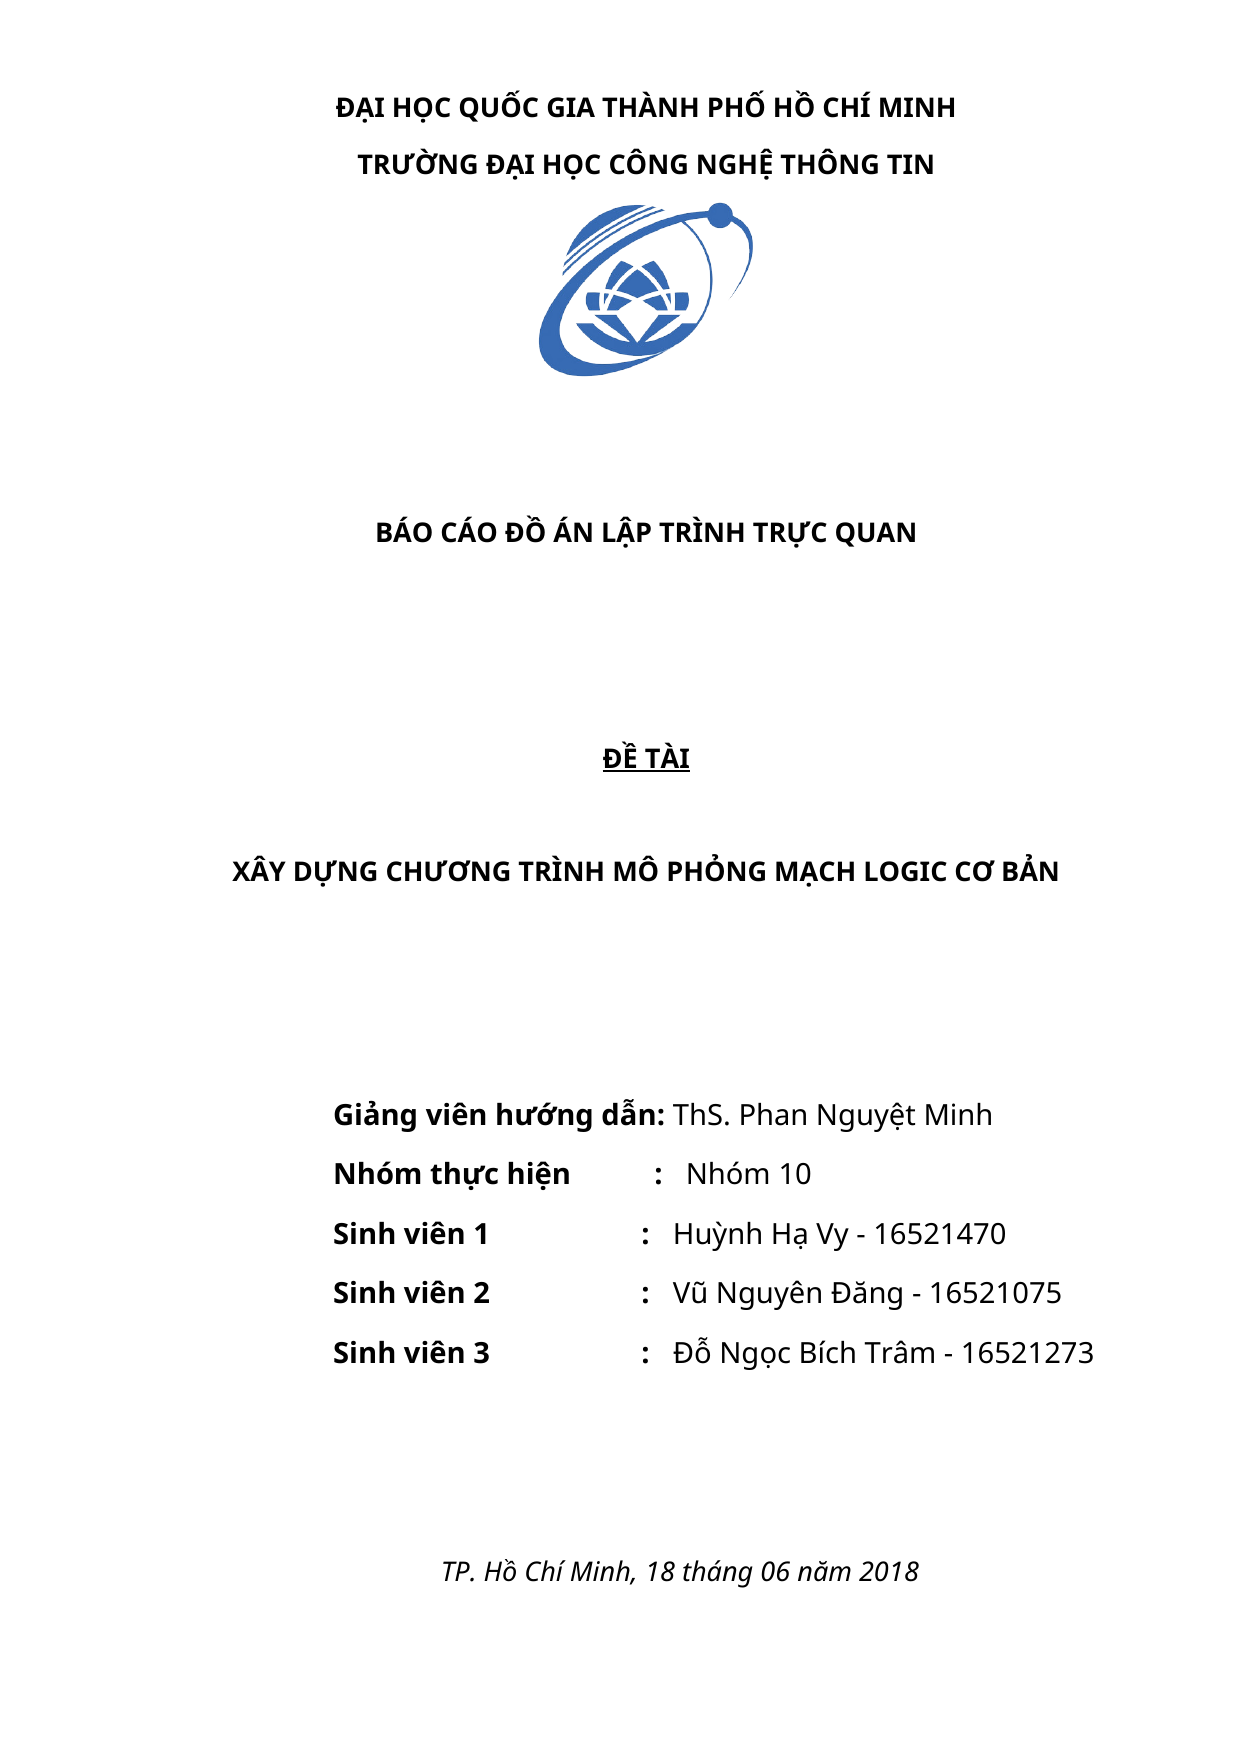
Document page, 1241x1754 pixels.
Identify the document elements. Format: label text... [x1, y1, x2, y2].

text ĐẠI HỌC QUỐC GIA THÀNH PHỐ HỒ CHÍ MINH [141, 89, 1152, 126]
text BÁO CÁO ĐỒ ÁN LẬP TRÌNH TRỰC QUAN [141, 513, 1152, 550]
picture [537, 201, 755, 382]
text XÂY DỰNG CHƯƠNG TRÌNH MÔ PHỎNG MẠCH LOGIC CƠ BẢN [141, 852, 1152, 889]
text TP. Hồ Chí Minh, 18 tháng 06 năm 2018 [366, 1552, 1152, 1589]
text ĐỀ TÀI [141, 739, 1152, 776]
text TRƯỜNG ĐẠI HỌC CÔNG NGHỆ THÔNG TIN [141, 145, 1152, 182]
